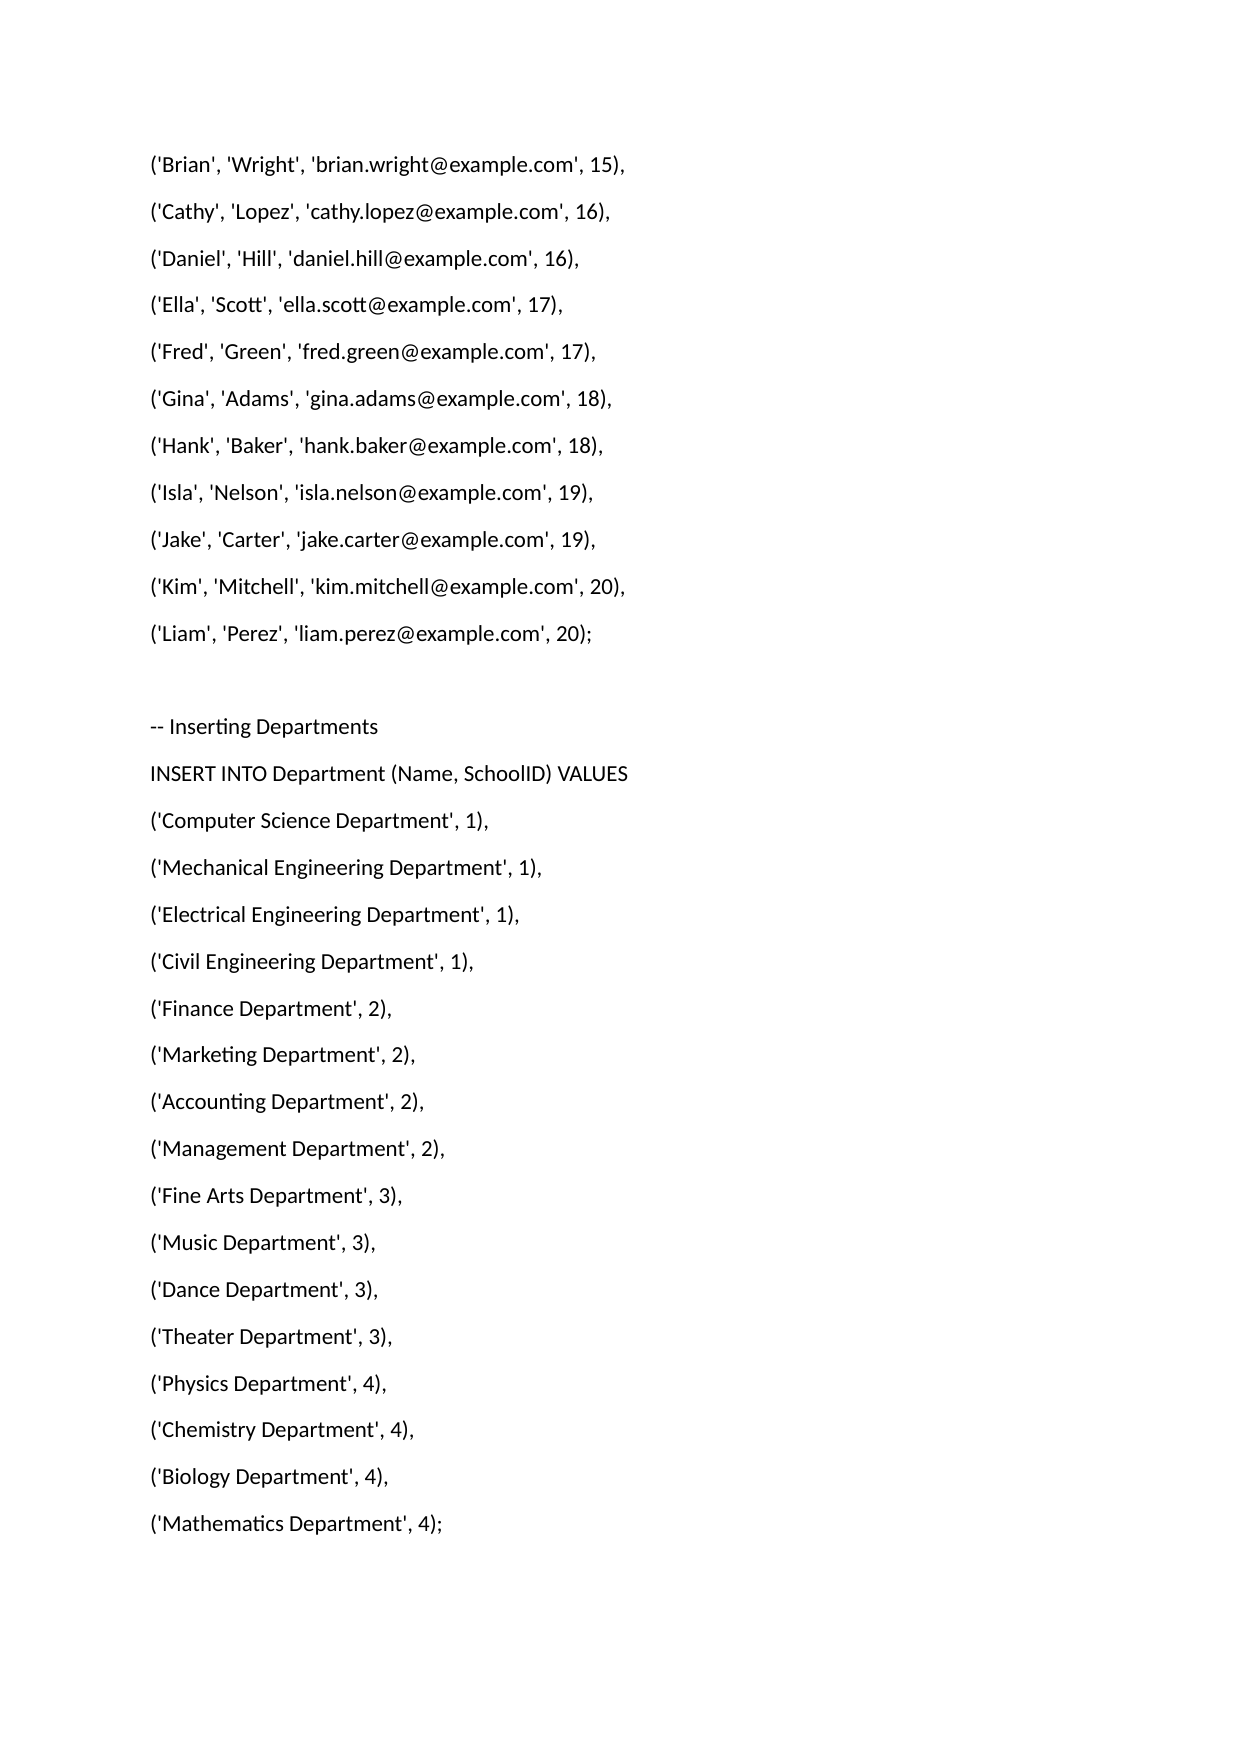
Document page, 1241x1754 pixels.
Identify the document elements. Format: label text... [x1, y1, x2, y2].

text ('Chemistry Department', 4), [150, 1416, 1090, 1444]
text ('Civil Engineering Department', 1), [150, 947, 1090, 975]
text ('Physics Department', 4), [150, 1369, 1090, 1397]
text ('Marketing Department', 2), [150, 1041, 1090, 1069]
text ('Cathy', 'Lopez', 'cathy.lopez@example.com', 16), [150, 197, 1090, 225]
text ('Mechanical Engineering Department', 1), [150, 853, 1090, 881]
text ('Jake', 'Carter', 'jake.carter@example.com', 19), [150, 525, 1090, 553]
text ('Daniel', 'Hill', 'daniel.hill@example.com', 16), [150, 244, 1090, 272]
text ('Biology Department', 4), [150, 1462, 1090, 1491]
text ('Isla', 'Nelson', 'isla.nelson@example.com', 19), [150, 478, 1090, 506]
text ('Fine Arts Department', 3), [150, 1181, 1090, 1209]
text INSERT INTO Department (Name, SchoolID) VALUES [150, 759, 1090, 787]
text ('Music Department', 3), [150, 1228, 1090, 1256]
text ('Fred', 'Green', 'fred.green@example.com', 17), [150, 337, 1090, 366]
text ('Ella', 'Scott', 'ella.scott@example.com', 17), [150, 291, 1090, 319]
text ('Dance Department', 3), [150, 1275, 1090, 1303]
text ('Management Department', 2), [150, 1134, 1090, 1162]
text ('Kim', 'Mitchell', 'kim.mitchell@example.com', 20), [150, 572, 1090, 600]
text ('Hank', 'Baker', 'hank.baker@example.com', 18), [150, 431, 1090, 459]
text ('Liam', 'Perez', 'liam.perez@example.com', 20); [150, 619, 1090, 647]
text ('Accounting Department', 2), [150, 1087, 1090, 1116]
text ('Brian', 'Wright', 'brian.wright@example.com', 15), [150, 150, 1090, 178]
text ('Computer Science Department', 1), [150, 806, 1090, 834]
text ('Mathematics Department', 4); [150, 1509, 1090, 1537]
text ('Electrical Engineering Department', 1), [150, 900, 1090, 928]
text -- Inserting Departments [150, 712, 1090, 741]
text ('Theater Department', 3), [150, 1322, 1090, 1350]
text ('Gina', 'Adams', 'gina.adams@example.com', 18), [150, 384, 1090, 412]
text ('Finance Department', 2), [150, 994, 1090, 1022]
